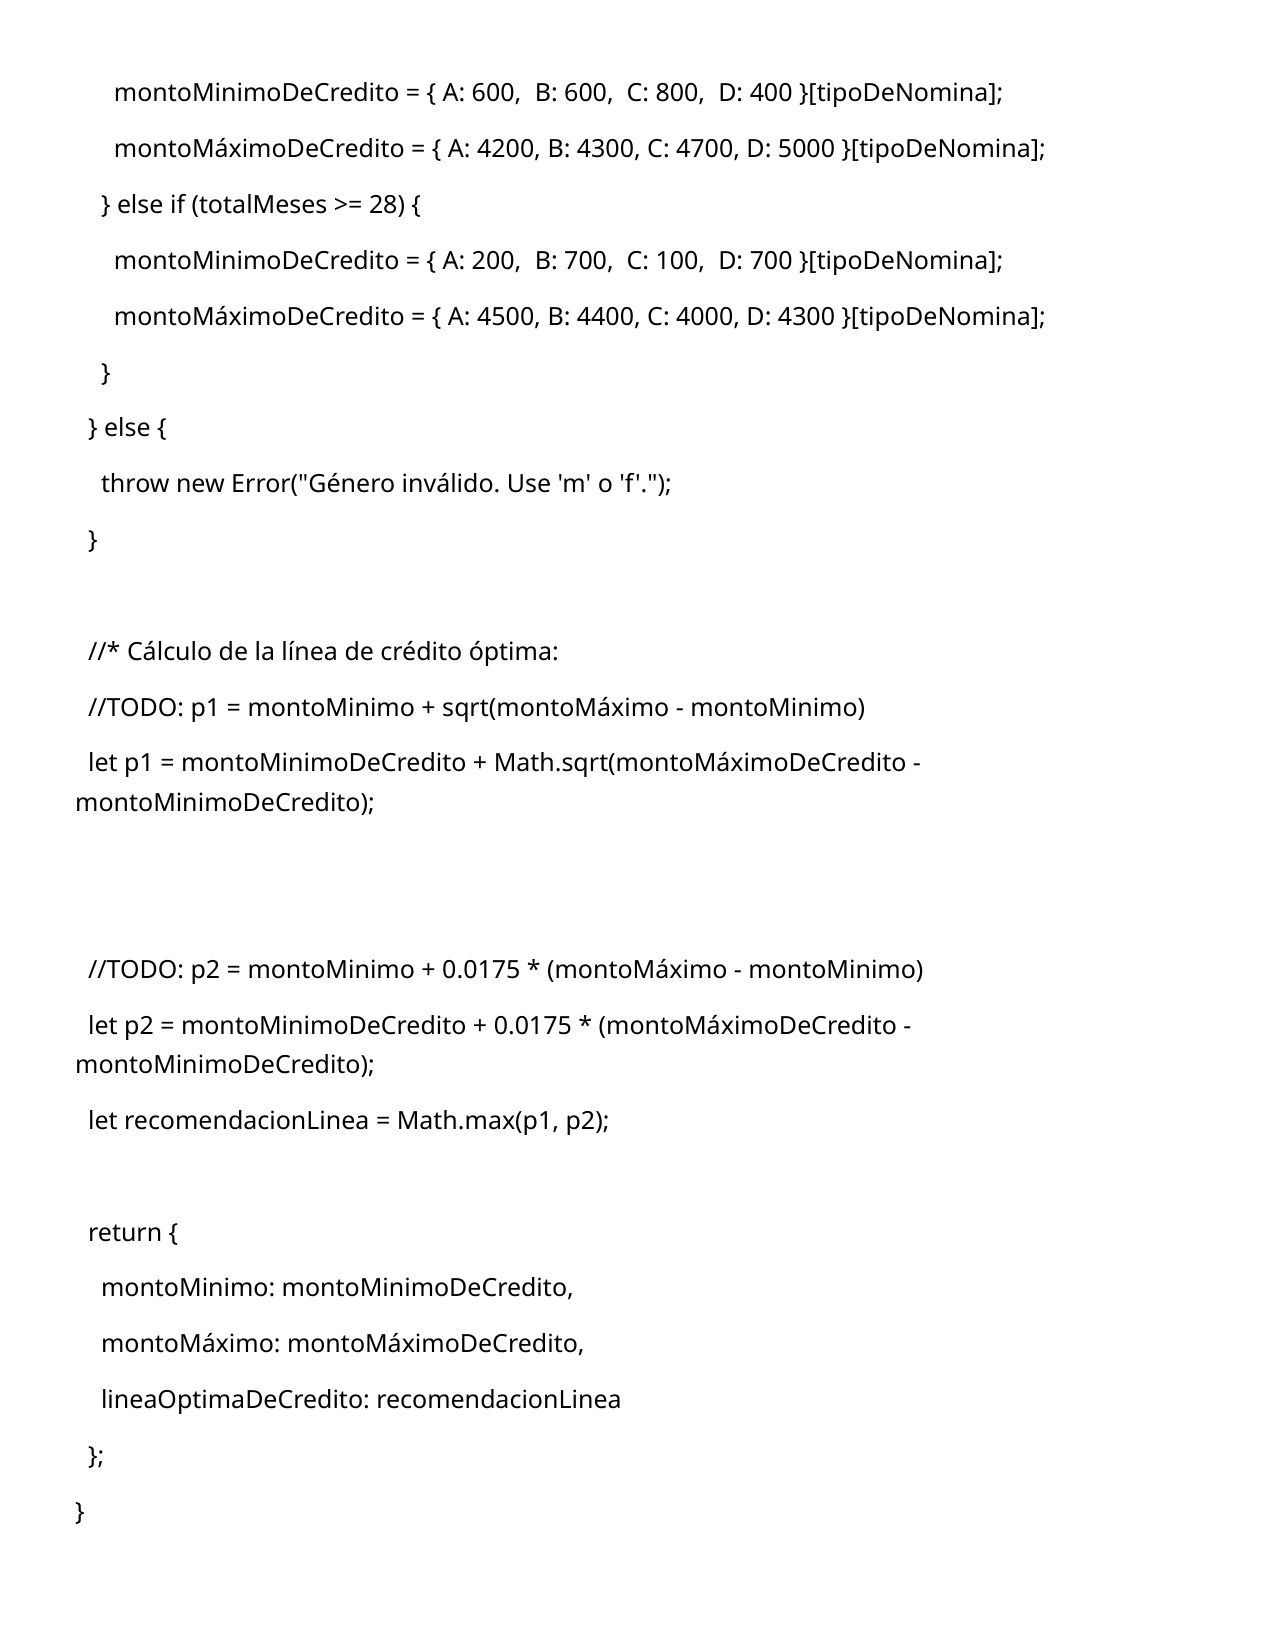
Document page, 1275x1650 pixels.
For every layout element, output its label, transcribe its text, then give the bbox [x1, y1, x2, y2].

text montoMáximoDeCredito = { A: 4200, B: 4300, C: 4700, D: 5000 }[tipoDeNomina]; [75, 131, 1200, 165]
text return { [75, 1214, 1200, 1248]
text montoMinimo: montoMinimoDeCredito, [75, 1270, 1200, 1304]
text let recomendacionLinea = Math.max(p1, p2); [75, 1102, 1200, 1137]
text } [75, 354, 1200, 388]
text montoMáximoDeCredito = { A: 4500, B: 4400, C: 4000, D: 4300 }[tipoDeNomina]; [75, 298, 1200, 332]
text montoMinimoDeCredito = { A: 200, B: 700, C: 100, D: 700 }[tipoDeNomina]; [75, 242, 1200, 277]
text montoMáximo: montoMáximoDeCredito, [75, 1326, 1200, 1360]
text //TODO: p2 = montoMinimo + 0.0175 * (montoMáximo - montoMinimo) [75, 952, 1200, 986]
text let p1 = montoMinimoDeCredito + Math.sqrt(montoMáximoDeCredito - montoMinimoDeCredito); [75, 745, 1200, 818]
text lineaOptimaDeCredito: recomendacionLinea [75, 1382, 1200, 1416]
text } else if (totalMeses >= 28) { [75, 187, 1200, 221]
text let p2 = montoMinimoDeCredito + 0.0175 * (montoMáximoDeCredito - montoMinimoDeCredito); [75, 1007, 1200, 1081]
text montoMinimoDeCredito = { A: 600, B: 600, C: 800, D: 400 }[tipoDeNomina]; [75, 75, 1200, 109]
text throw new Error("Género inválido. Use 'm' o 'f'."); [75, 466, 1200, 500]
text }; [75, 1437, 1200, 1472]
text } [75, 522, 1200, 556]
text } else { [75, 410, 1200, 444]
text } [75, 1493, 1200, 1527]
text //TODO: p1 = montoMinimo + sqrt(montoMáximo - montoMinimo) [75, 689, 1200, 723]
text //* Cálculo de la línea de crédito óptima: [75, 633, 1200, 667]
